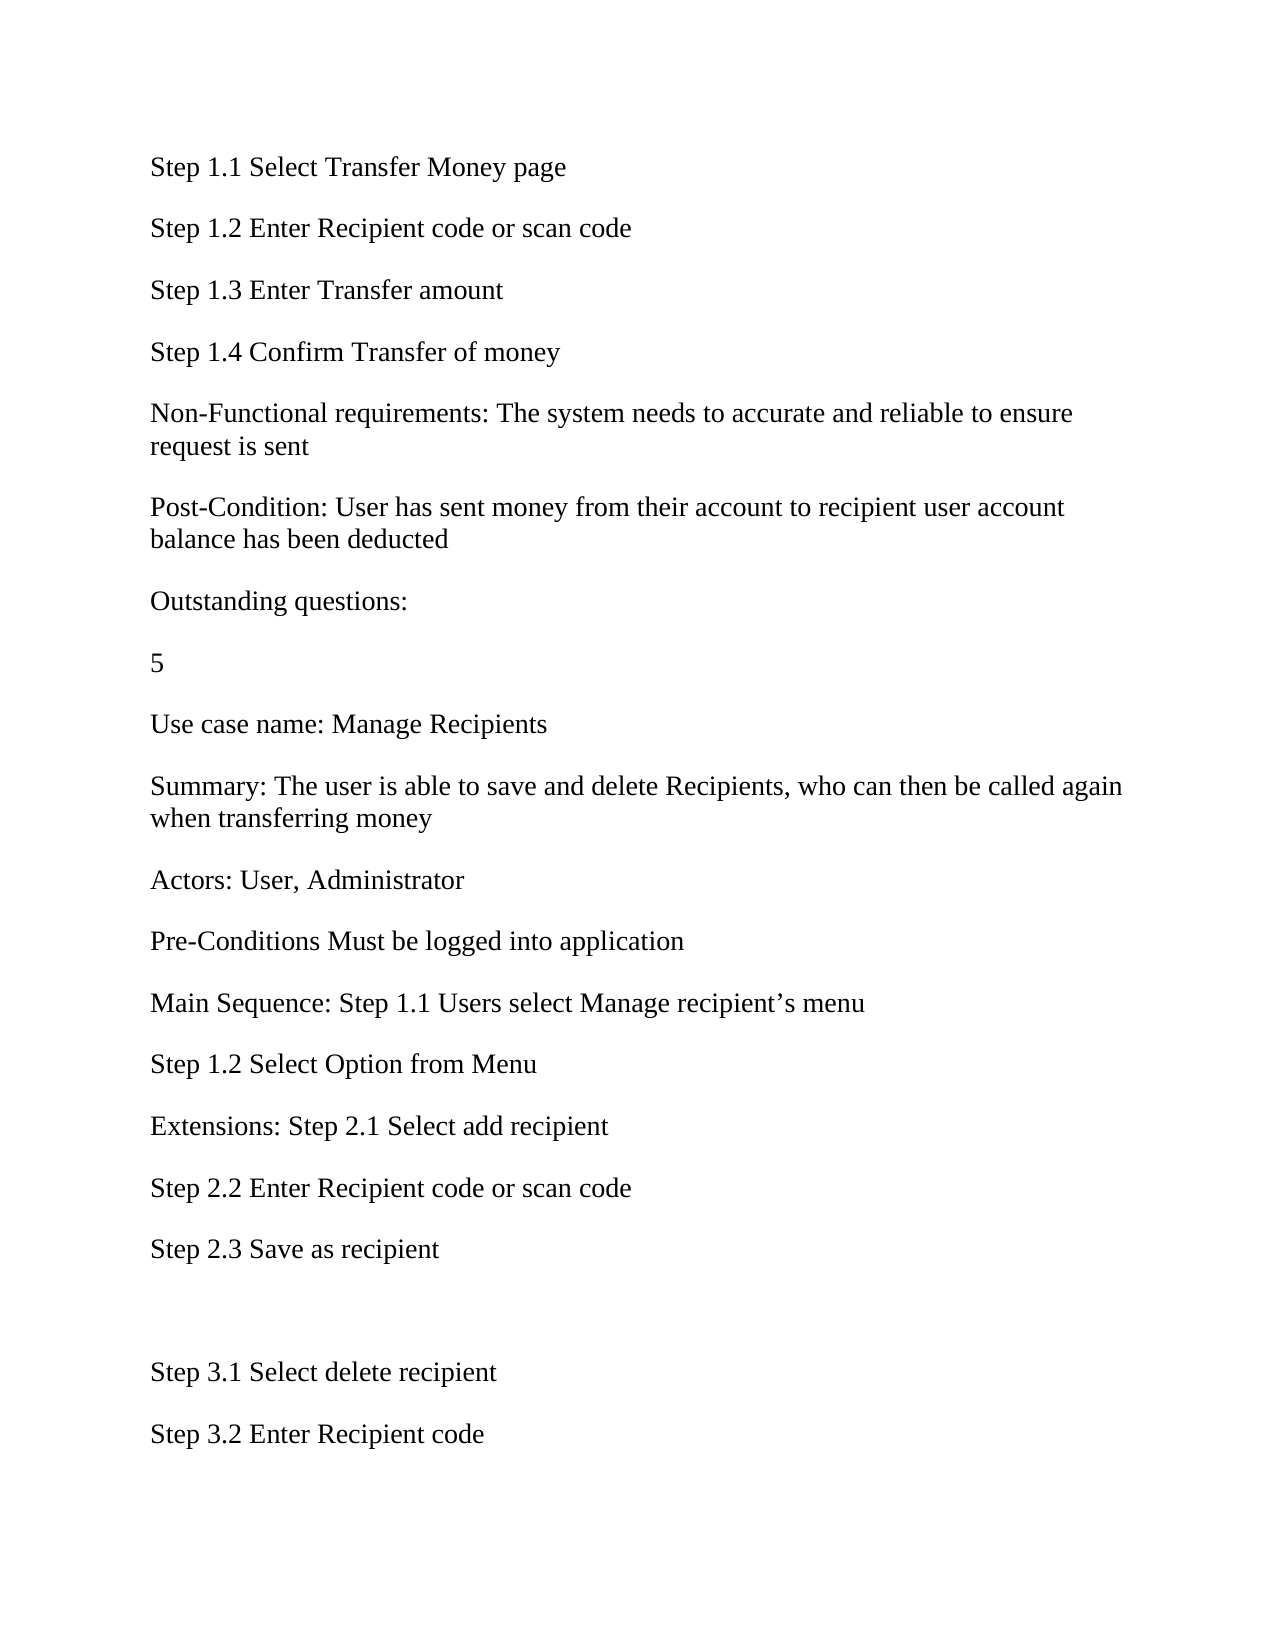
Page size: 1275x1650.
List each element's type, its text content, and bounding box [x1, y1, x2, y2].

text Step 1.2 Select Option from Menu [150, 1047, 1125, 1080]
text Non-Functional requirements: The system needs to accurate and reliable to ensure request is sent [150, 396, 1125, 461]
text Summary: The user is able to save and delete Recipients, who can then be called again when transferring money [150, 769, 1125, 834]
text Post-Condition: User has sent money from their account to recipient user account balance has been deducted [150, 490, 1125, 555]
text Step 2.3 Save as recipient [150, 1232, 1125, 1264]
text Pre-Conditions Must be logged into application [150, 924, 1125, 957]
text Step 1.4 Confirm Transfer of money [150, 335, 1125, 367]
text Use case name: Manage Recipients [150, 707, 1125, 740]
text Step 3.2 Enter Recipient code [150, 1417, 1125, 1449]
text Extensions: Step 2.1 Select add recipient [150, 1109, 1125, 1141]
text Main Sequence: Step 1.1 Users select Manage recipient’s menu [150, 986, 1125, 1018]
text Step 2.2 Enter Recipient code or scan code [150, 1171, 1125, 1203]
text Outstanding questions: [150, 584, 1125, 617]
text Step 1.1 Select Transfer Money page [150, 150, 1125, 182]
text Step 3.1 Select delete recipient [150, 1355, 1125, 1388]
text Step 1.3 Enter Transfer amount [150, 273, 1125, 306]
text Step 1.2 Enter Recipient code or scan code [150, 212, 1125, 244]
text Actors: User, Administrator [150, 863, 1125, 895]
text 5 [150, 646, 1125, 678]
